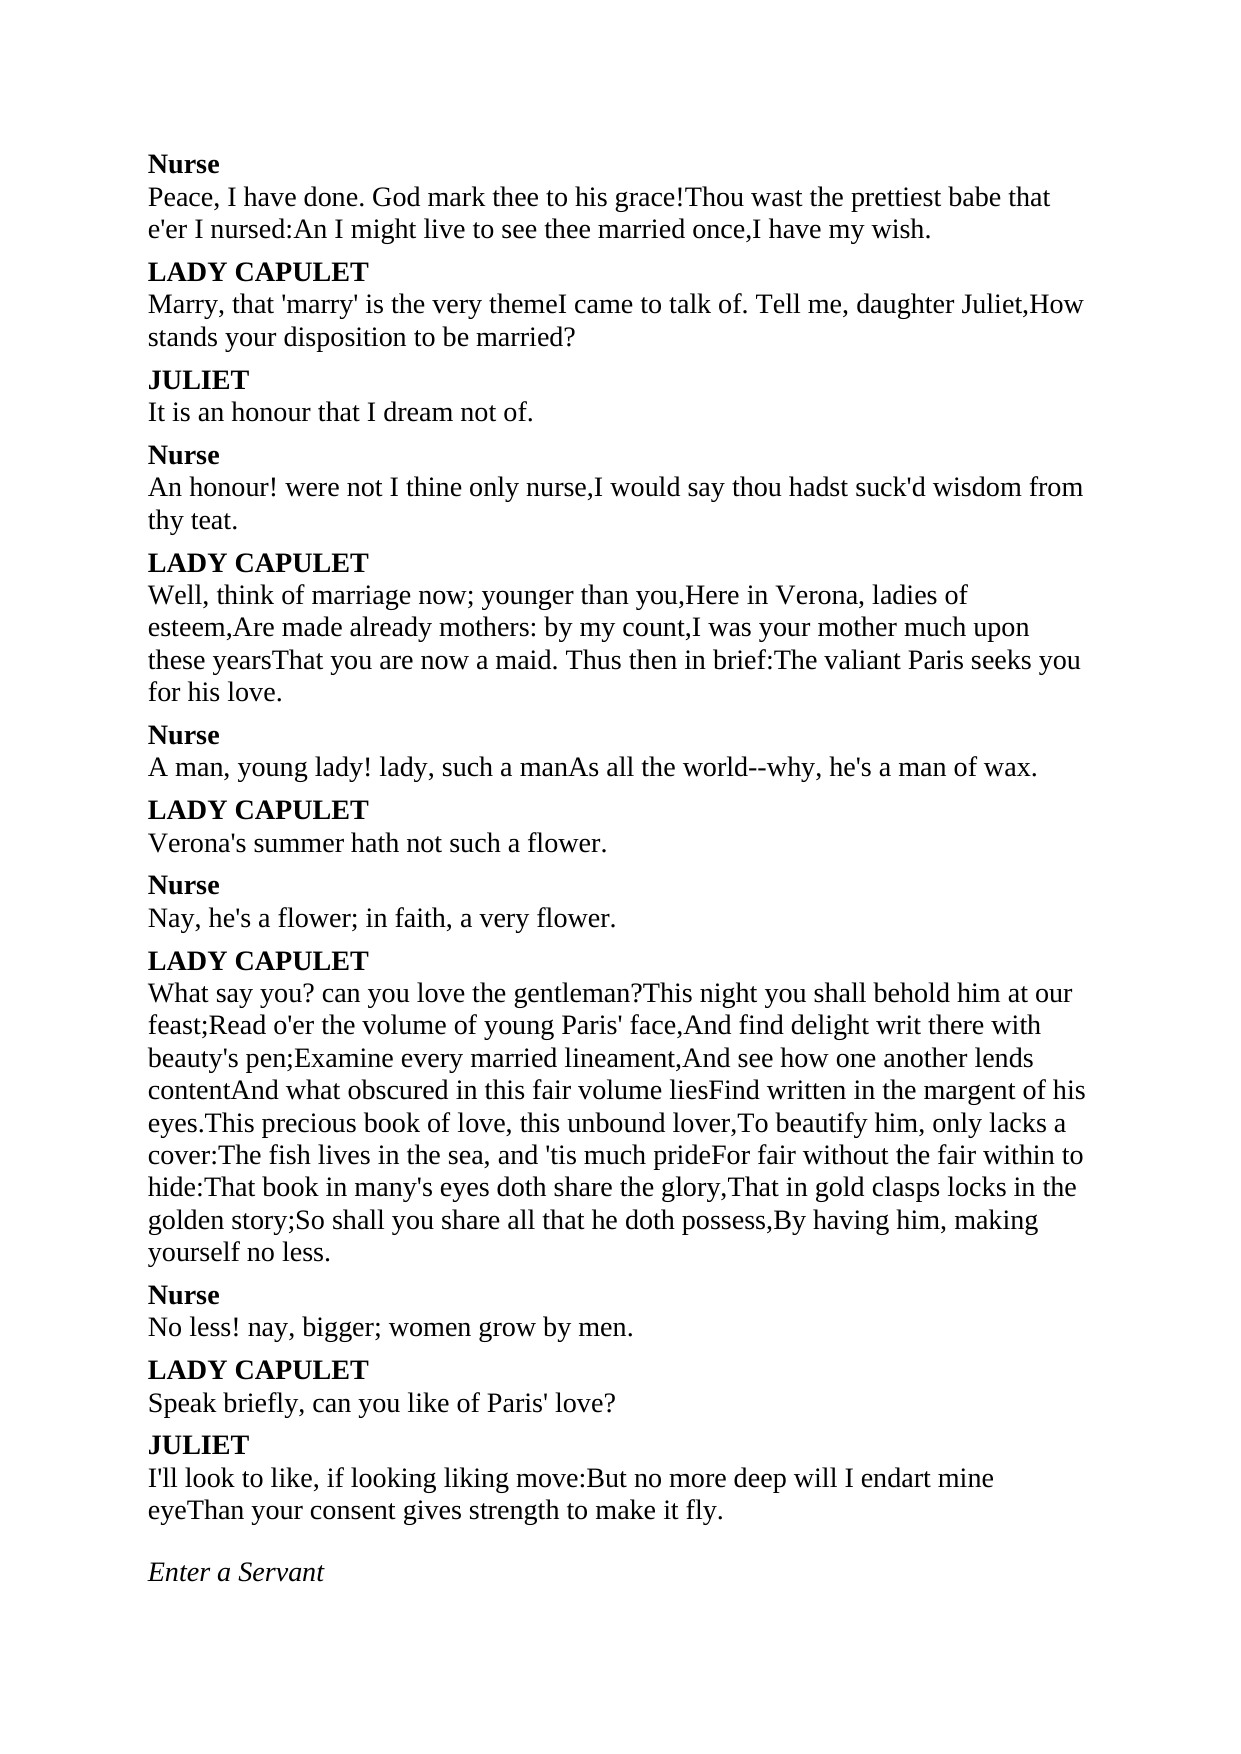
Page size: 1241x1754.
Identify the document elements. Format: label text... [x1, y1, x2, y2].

text An honour! were not I thine only nurse,I would say thou hadst suck'd wisdom from thy teat. [148, 470, 1093, 535]
text Enter a Servant [148, 1555, 1093, 1587]
text What say you? can you love the gentleman?This night you shall behold him at our feast;Read o'er the volume of young Paris' face,And find delight writ there with beauty's pen;Examine every married lineament,And see how one another lends contentAnd what obscured in this fair volume liesFind written in the margent of his eyes.This precious book of love, this unbound lover,To beautify him, only lacks a cover:The fish lives in the sea, and 'tis much prideFor fair without the fair within to hide:That book in many's eyes doth share the glory,That in gold clasps locks in the golden story;So shall you share all that he doth possess,By having him, making yourself no less. [148, 976, 1093, 1268]
text Nurse [148, 148, 1093, 180]
text Well, think of marriage now; younger than you,Here in Verona, ladies of esteem,Are made already mothers: by my count,I was your mother much upon these yearsThat you are now a maid. Thus then in brief:The valiant Paris seeks you for his love. [148, 578, 1093, 708]
text LADY CAPULET [148, 255, 1093, 288]
text Nurse [148, 718, 1093, 750]
text Peace, I have done. God mark thee to his grace!Thou wast the prettiest babe that e'er I nursed:An I might live to see thee married once,I have my wish. [148, 180, 1093, 245]
text Nurse [148, 1278, 1093, 1310]
text JULIET [148, 1428, 1093, 1461]
text No less! nay, bigger; women grow by men. [148, 1310, 1093, 1343]
text Nurse [148, 438, 1093, 470]
text Verona's summer hath not such a flower. [148, 826, 1093, 858]
text LADY CAPULET [148, 546, 1093, 578]
text It is an honour that I dream not of. [148, 395, 1093, 428]
text LADY CAPULET [148, 944, 1093, 976]
text A man, young lady! lady, such a manAs all the world--why, he's a man of wax. [148, 750, 1093, 783]
text JULIET [148, 363, 1093, 395]
text I'll look to like, if looking liking move:But no more deep will I endart mine eyeThan your consent gives strength to make it fly. [148, 1461, 1093, 1526]
text Speak briefly, can you like of Paris' love? [148, 1386, 1093, 1418]
text Nurse [148, 868, 1093, 901]
text Marry, that 'marry' is the very themeI came to talk of. Tell me, daughter Juliet,How stands your disposition to be married? [148, 288, 1093, 352]
text Nay, he's a flower; in faith, a very flower. [148, 901, 1093, 933]
text LADY CAPULET [148, 1353, 1093, 1386]
text LADY CAPULET [148, 793, 1093, 826]
